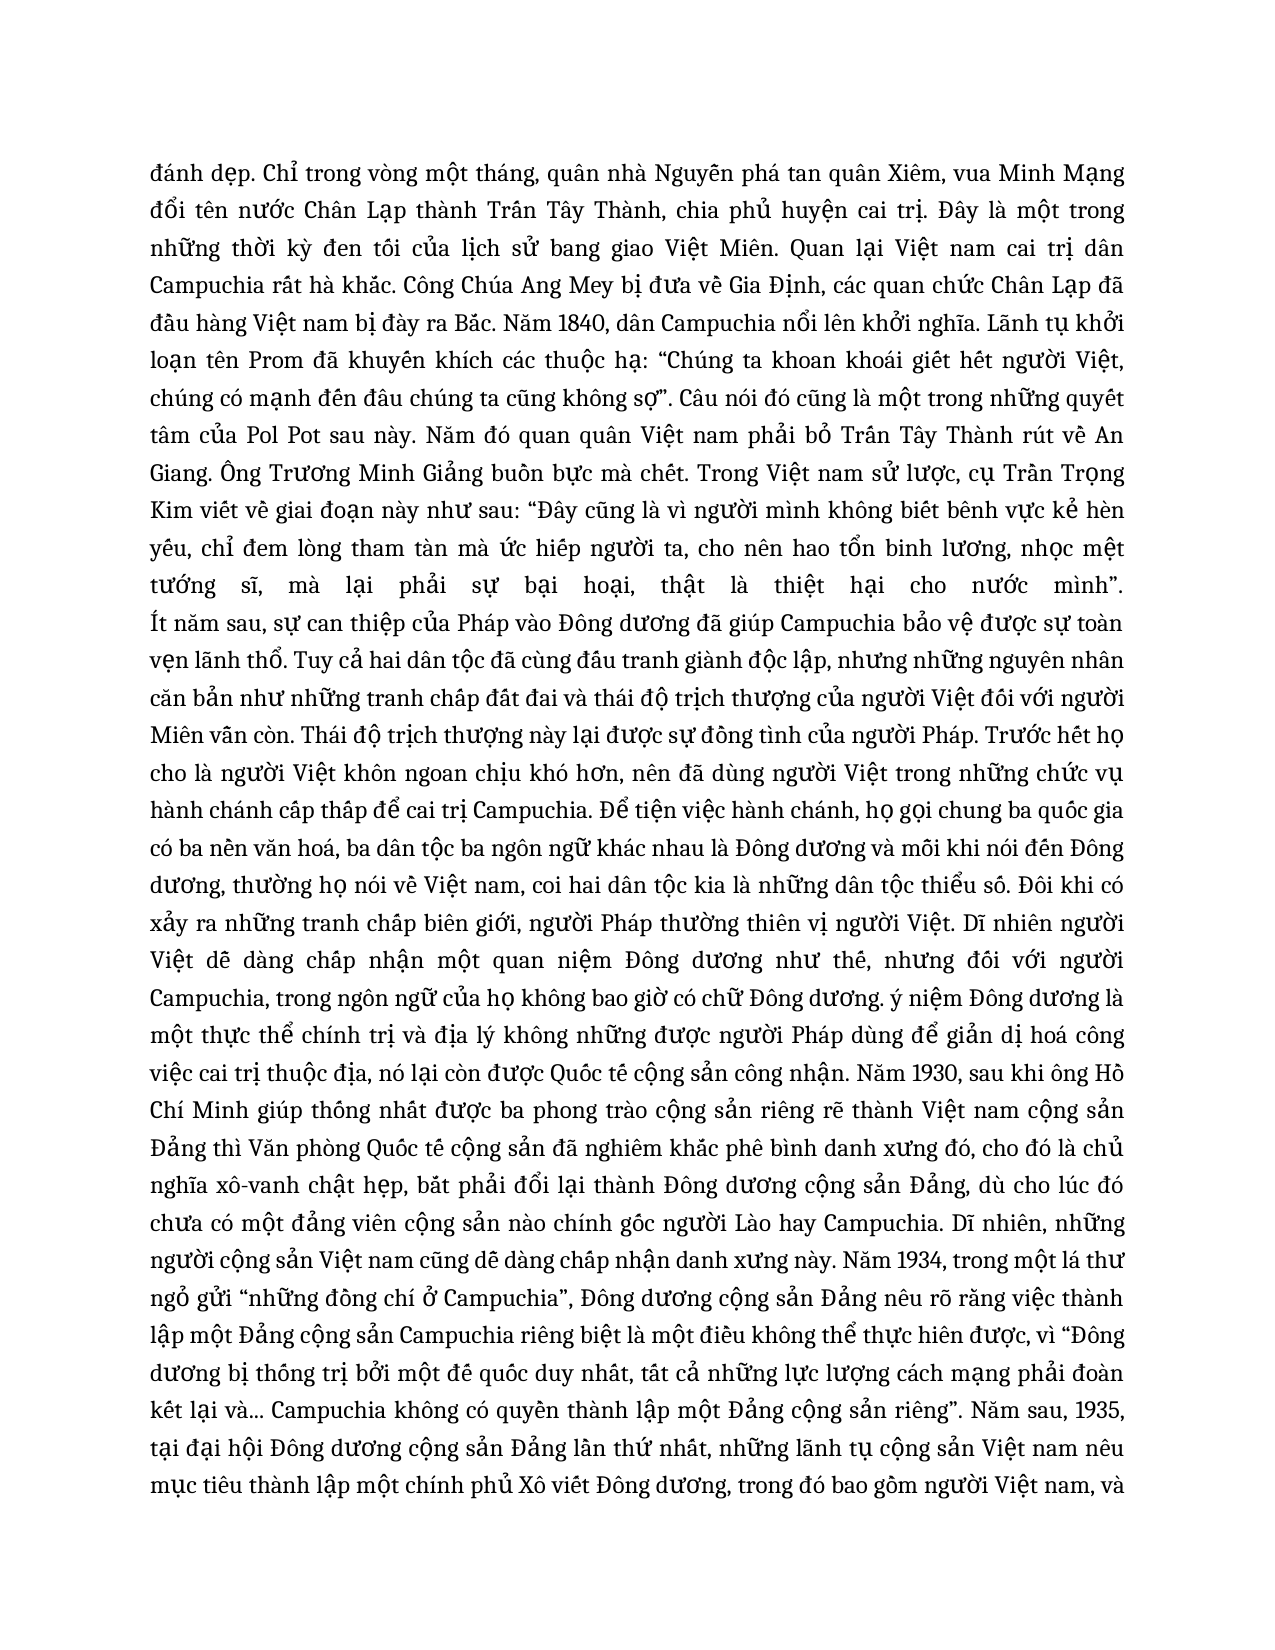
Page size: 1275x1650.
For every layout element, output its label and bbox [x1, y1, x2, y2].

text [150, 150, 1125, 1500]
